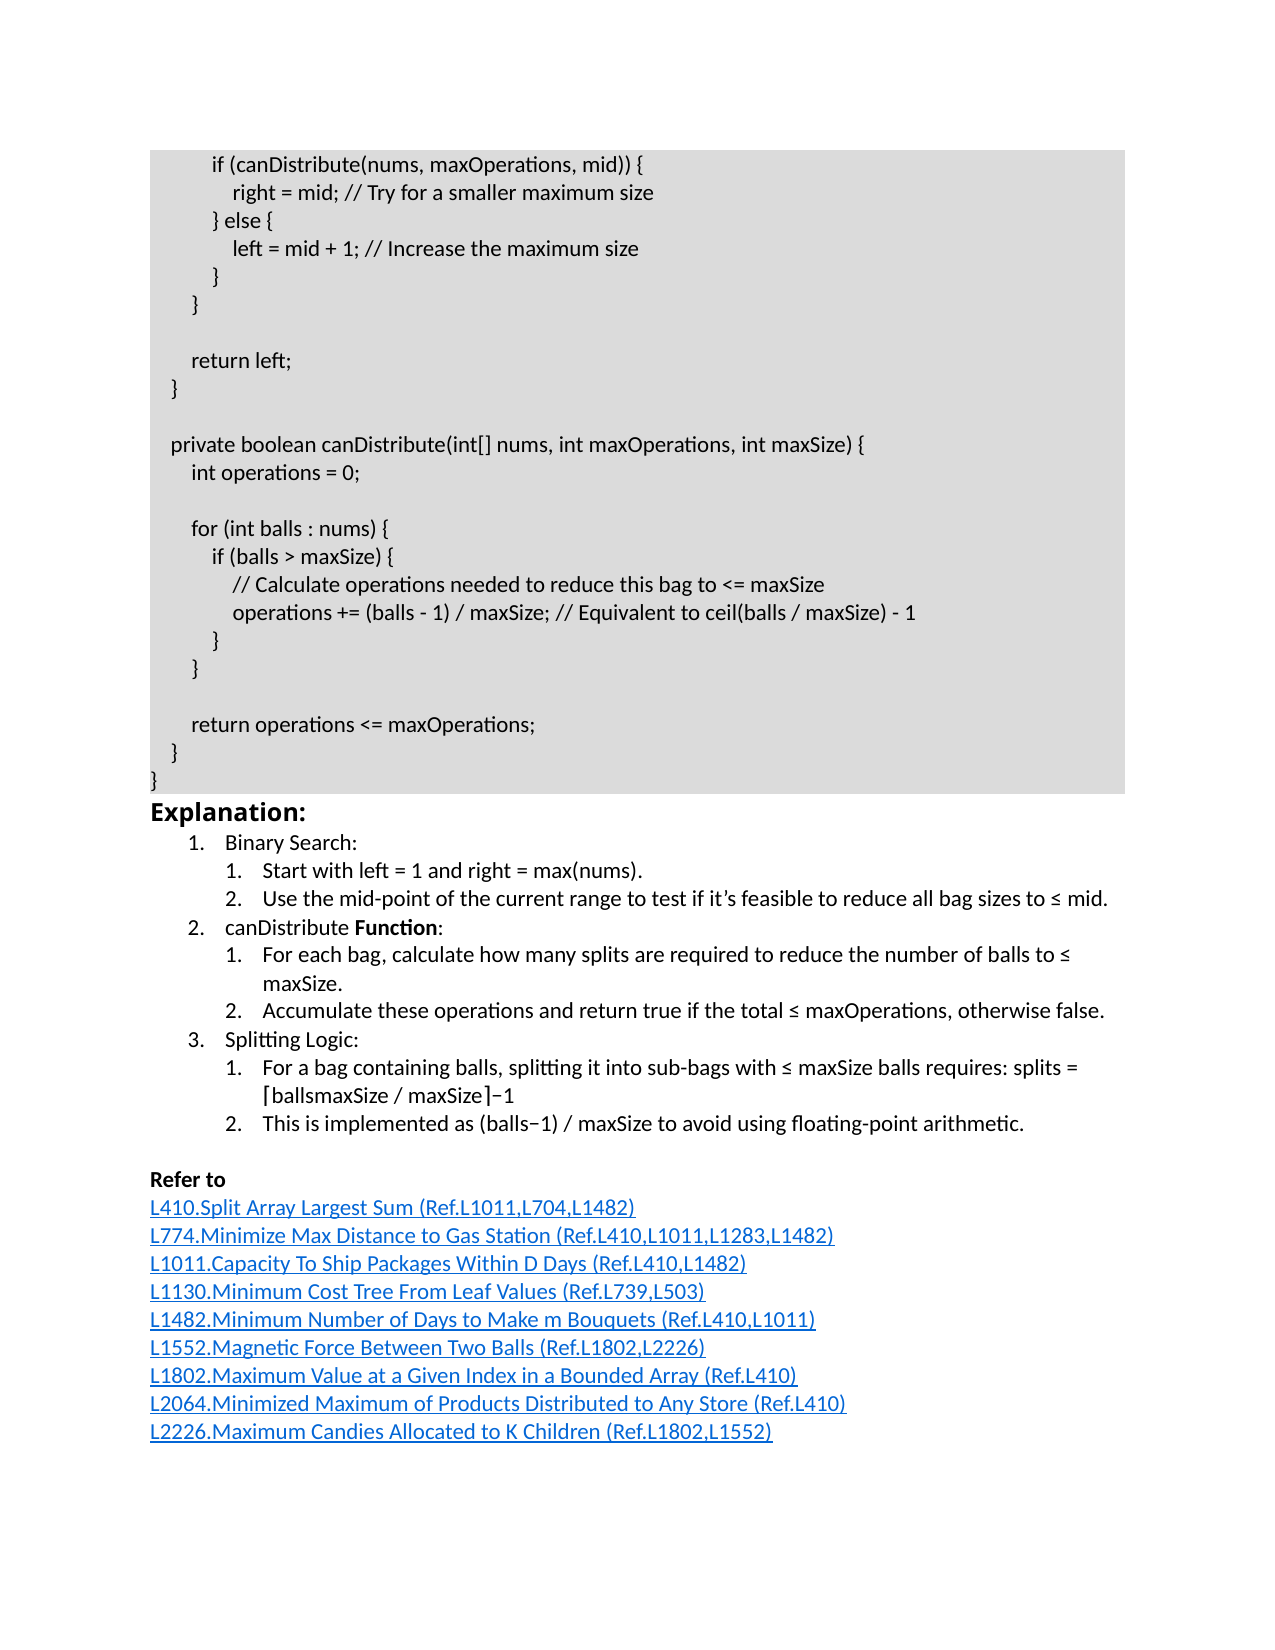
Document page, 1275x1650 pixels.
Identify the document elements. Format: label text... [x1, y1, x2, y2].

text L1552.Magnetic Force Between Two Balls (Ref.L1802,L2226) [150, 1333, 1125, 1361]
text return left; [150, 346, 1125, 374]
text if (canDistribute(nums, maxOperations, mid)) { [150, 150, 1125, 178]
text L1011.Capacity To Ship Packages Within D Days (Ref.L410,L1482) [150, 1249, 1125, 1277]
text int operations = 0; [150, 458, 1125, 486]
text } [150, 626, 1125, 654]
text L2226.Maximum Candies Allocated to K Children (Ref.L1802,L1552) [150, 1417, 1125, 1445]
list Accumulate these operations and return true if the total ≤ maxOperations, otherwise false. [225, 997, 1125, 1025]
text L2064.Minimized Maximum of Products Distributed to Any Store (Ref.L410) [150, 1389, 1125, 1417]
list For a bag containing balls, splitting it into sub-bags with ≤ maxSize balls requires: splits = ⌈ballsmaxSize / maxSize⌉−1 [225, 1053, 1125, 1109]
text // Calculate operations needed to reduce this bag to <= maxSize [150, 570, 1125, 598]
list For each bag, calculate how many splits are required to reduce the number of balls to ≤ maxSize. [225, 941, 1125, 997]
text private boolean canDistribute(int[] nums, int maxOperations, int maxSize) { [150, 430, 1125, 458]
text operations += (balls - 1) / maxSize; // Equivalent to ceil(balls / maxSize) - 1 [150, 598, 1125, 626]
text L1802.Maximum Value at a Given Index in a Bounded Array (Ref.L410) [150, 1361, 1125, 1389]
text return operations <= maxOperations; [150, 710, 1125, 738]
text } else { [150, 206, 1125, 234]
text } [150, 654, 1125, 682]
text L1130.Minimum Cost Tree From Leaf Values (Ref.L739,L503) [150, 1277, 1125, 1305]
text for (int balls : nums) { [150, 514, 1125, 542]
text if (balls > maxSize) { [150, 542, 1125, 570]
text } [150, 738, 1125, 766]
text L410.Split Array Largest Sum (Ref.L1011,L704,L1482) [150, 1193, 1125, 1221]
text } [150, 766, 1125, 794]
list Splitting Logic: [187, 1025, 1125, 1053]
list Use the mid-point of the current range to test if it’s feasible to reduce all bag sizes to ≤ mid. [225, 884, 1125, 913]
list This is implemented as (balls−1) / maxSize to avoid using floating-point arithmetic. [225, 1109, 1125, 1137]
text } [150, 262, 1125, 290]
list canDistribute Function: [187, 913, 1125, 941]
text } [150, 290, 1125, 318]
text right = mid; // Try for a smaller maximum size [150, 178, 1125, 206]
text L774.Minimize Max Distance to Gas Station (Ref.L410,L1011,L1283,L1482) [150, 1221, 1125, 1249]
text Refer to [150, 1165, 1125, 1193]
list Start with left = 1 and right = max(nums). [225, 857, 1125, 884]
text L1482.Minimum Number of Days to Make m Bouquets (Ref.L410,L1011) [150, 1305, 1125, 1333]
text } [150, 374, 1125, 402]
list Binary Search: [187, 828, 1125, 857]
text left = mid + 1; // Increase the maximum size [150, 234, 1125, 262]
